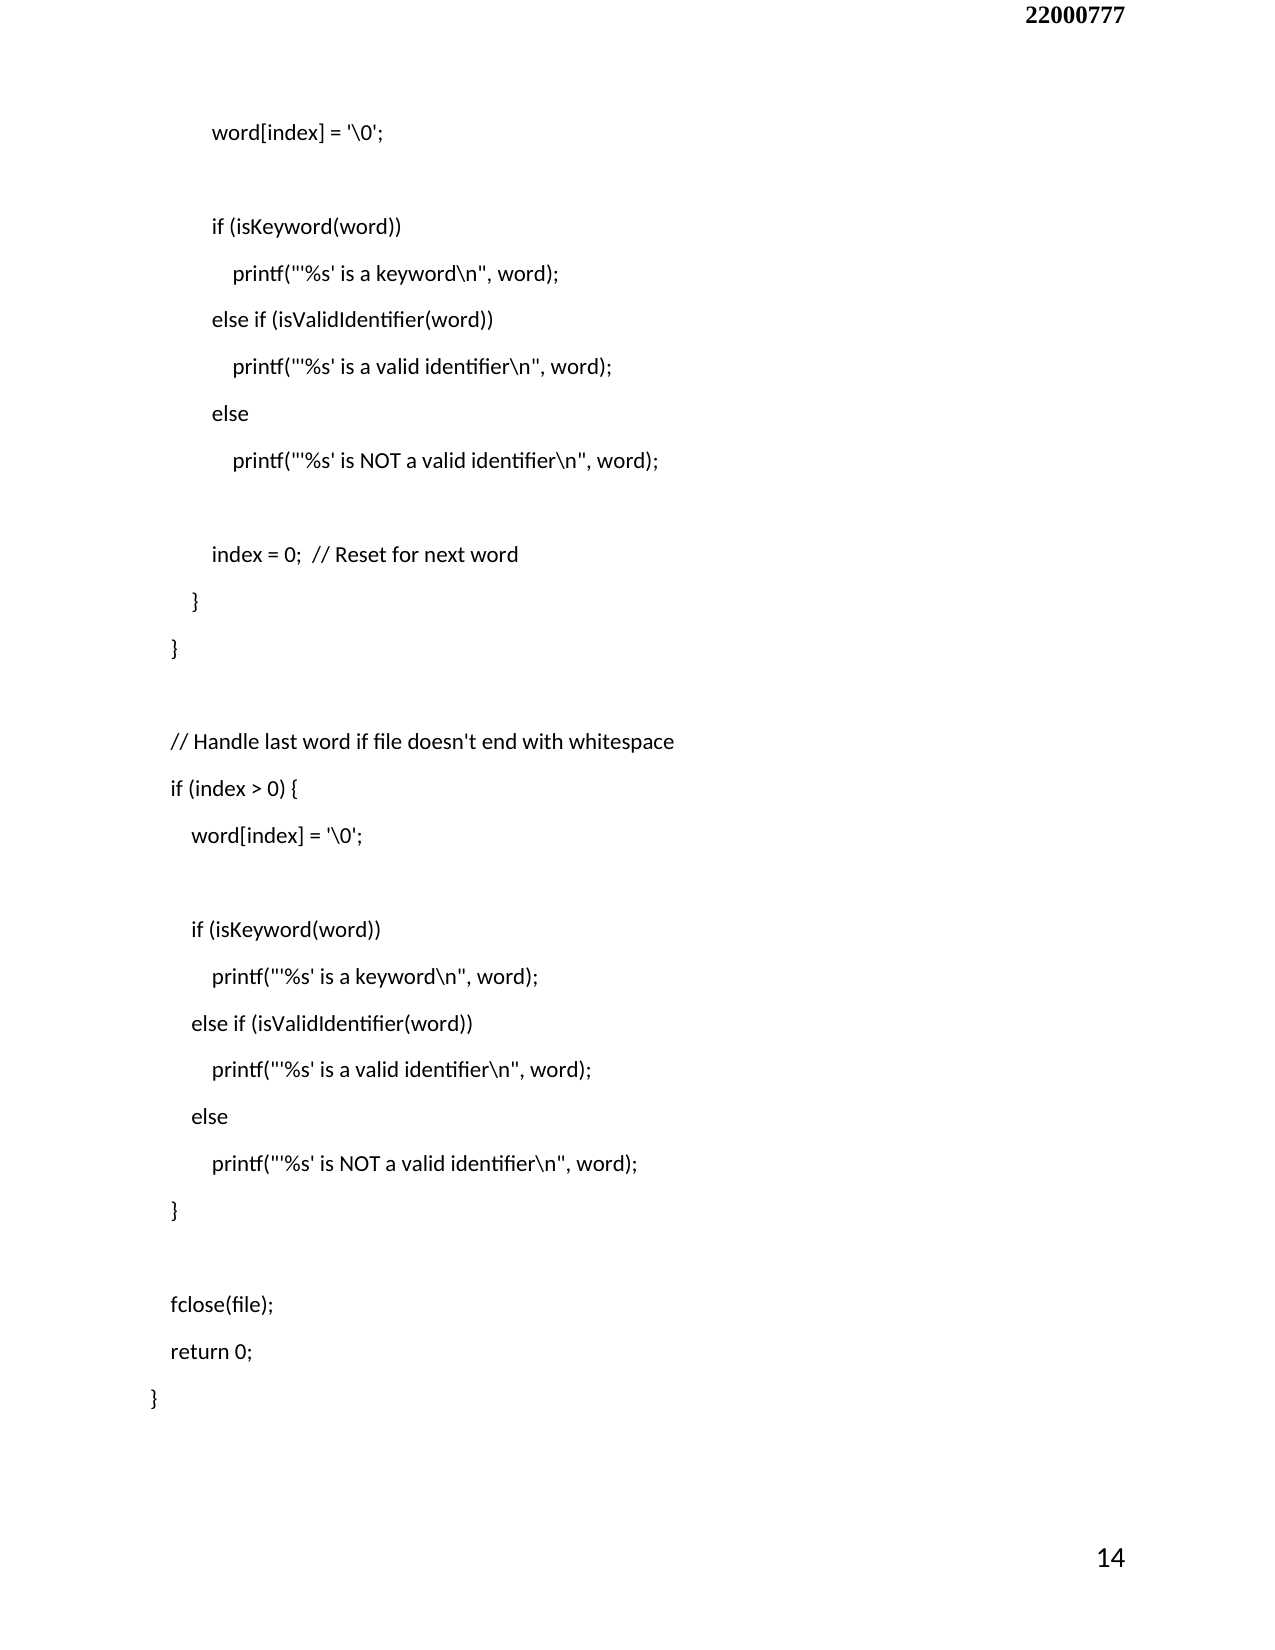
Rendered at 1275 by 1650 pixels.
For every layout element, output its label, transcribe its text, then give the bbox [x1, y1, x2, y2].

text word[index] = '\0'; [150, 118, 1125, 146]
text } [150, 634, 1125, 662]
text if (index > 0) { [150, 774, 1125, 802]
text // Handle last word if file doesn't end with whitespace [150, 727, 1125, 756]
text else [150, 1102, 1125, 1131]
text word[index] = '\0'; [150, 821, 1125, 849]
text printf("'%s' is a keyword\n", word); [150, 259, 1125, 287]
text index = 0; // Reset for next word [150, 540, 1125, 568]
text fclose(file); [150, 1290, 1125, 1318]
text return 0; [150, 1337, 1125, 1365]
text } [150, 1384, 1125, 1412]
text else [150, 399, 1125, 427]
text printf("'%s' is a keyword\n", word); [150, 962, 1125, 990]
text else if (isValidIdentifier(word)) [150, 306, 1125, 334]
text if (isKeyword(word)) [150, 212, 1125, 240]
text } [150, 1196, 1125, 1224]
text printf("'%s' is a valid identifier\n", word); [150, 352, 1125, 381]
text printf("'%s' is NOT a valid identifier\n", word); [150, 446, 1125, 474]
text printf("'%s' is a valid identifier\n", word); [150, 1056, 1125, 1084]
text } [150, 587, 1125, 615]
text printf("'%s' is NOT a valid identifier\n", word); [150, 1149, 1125, 1177]
text if (isKeyword(word)) [150, 915, 1125, 943]
text else if (isValidIdentifier(word)) [150, 1009, 1125, 1037]
